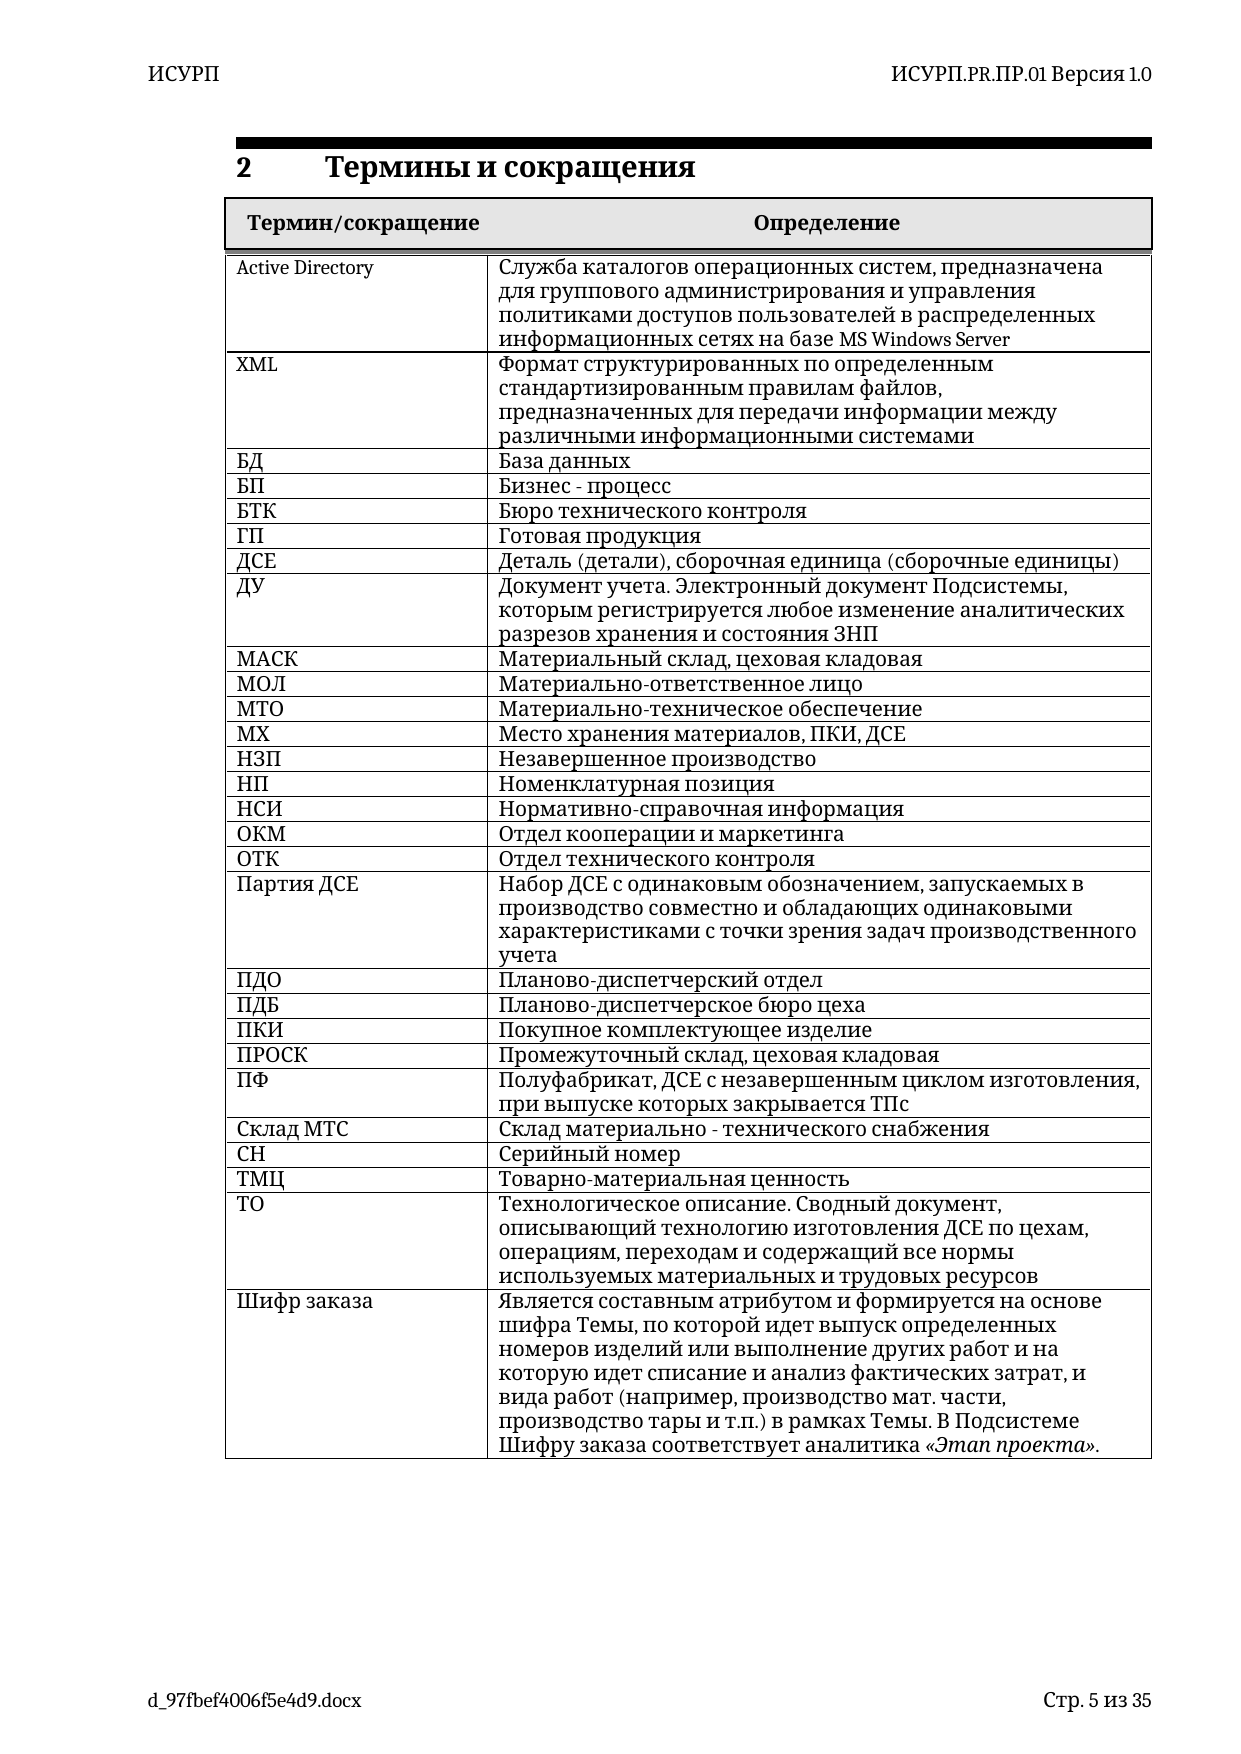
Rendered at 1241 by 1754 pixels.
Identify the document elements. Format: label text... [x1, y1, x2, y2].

table_cell [225, 250, 502, 254]
table_cell БП [226, 474, 487, 498]
table_cell ДСЕ [226, 549, 487, 573]
table_header Термин/сокращение [226, 199, 502, 248]
table_cell ПКИ [226, 1019, 487, 1043]
table_cell Покупное комплектующее изделие [488, 1018, 1151, 1043]
table_cell Материально-ответственное лицо [488, 671, 1151, 696]
table_cell Готовая продукция [488, 523, 1151, 548]
table_cell МАСК [226, 647, 487, 671]
table_cell НЗП [226, 747, 487, 771]
table_cell Active Directory [226, 256, 487, 351]
table_cell ПФ [226, 1069, 487, 1117]
table_cell БД [226, 449, 487, 473]
table_cell Место хранения материалов, ПКИ, ДСЕ [488, 721, 1151, 746]
table_cell Планово-диспетчерское бюро цеха [488, 993, 1151, 1018]
table_cell МТО [226, 697, 487, 721]
table_cell НП [226, 772, 487, 796]
table_cell ДУ [226, 574, 487, 646]
table_cell Отдел технического контроля [488, 846, 1151, 871]
table_cell ТО [226, 1193, 487, 1289]
table_cell [502, 250, 1152, 254]
table_cell Набор ДСЕ с одинаковым обозначением, запускаемых в производство совместно и обладающих одинаковыми характеристиками с точки зрения задач производственного учета [488, 871, 1151, 968]
table_cell ПРОСК [226, 1044, 487, 1068]
table_cell Материальный склад, цеховая кладовая [488, 646, 1151, 671]
table_cell Промежуточный склад, цеховая кладовая [488, 1043, 1151, 1068]
table_cell Полуфабрикат, ДСЕ с незавершенным циклом изготовления, при выпуске которых закрывается ТПс [488, 1068, 1151, 1117]
table_cell ОТК [226, 847, 487, 871]
table_cell БТК [226, 499, 487, 523]
table_cell Является составным атрибутом и формируется на основе шифра Темы, по которой идет выпуск определенных номеров изделий или выполнение других работ и на которую идет списание и анализ фактических затрат, и вида работ (например, производство мат. части, производство тары и т.п.) в рамках Темы. В Подсистеме Шифру заказа соответствует аналитика «Этап проекта». [488, 1289, 1151, 1458]
table_cell XML [226, 352, 487, 448]
table_cell ПДБ [226, 994, 487, 1018]
table_cell Бюро технического контроля [488, 498, 1151, 523]
table_cell Номенклатурная позиция [488, 771, 1151, 796]
table_cell Незавершенное производство [488, 746, 1151, 771]
table_cell ГП [226, 524, 487, 548]
table_cell Деталь (детали), сборочная единица (сборочные единицы) [488, 548, 1151, 573]
table_cell Шифр заказа [226, 1290, 487, 1458]
table_cell Формат структурированных по определенным стандартизированным правилам файлов, предназначенных для передачи информации между различными информационными системами [488, 351, 1151, 448]
table_cell База данных [488, 448, 1151, 473]
table_cell МХ [226, 722, 487, 746]
table_cell Технологическое описание. Сводный документ, описывающий технологию изготовления ДСЕ по цехам, операциям, переходам и содержащий все нормы используемых материальных и трудовых ресурсов [488, 1192, 1151, 1289]
table_cell ОКМ [226, 822, 487, 846]
table_cell Серийный номер [488, 1142, 1151, 1167]
table_cell Склад МТС [226, 1118, 487, 1142]
table_cell СН [226, 1143, 487, 1167]
table_cell ТМЦ [226, 1168, 487, 1192]
table_cell Товарно-материальная ценность [488, 1167, 1151, 1192]
table_cell Склад материально - технического снабжения [488, 1117, 1151, 1142]
table_header Определение [502, 199, 1151, 248]
table_cell Нормативно-справочная информация [488, 796, 1151, 821]
subtitle Термины и сокращения [236, 149, 1152, 185]
table_cell Бизнес - процесс [488, 473, 1151, 498]
table_cell НСИ [226, 797, 487, 821]
table_cell ПДО [226, 969, 487, 993]
table_cell Материально-техническое обеспечение [488, 696, 1151, 721]
table_cell Служба каталогов операционных систем, предназначена для группового администрирования и управления политиками доступов пользователей в распределенных информационных сетях на базе MS Windows Server [488, 255, 1151, 351]
table_cell Отдел кооперации и маркетинга [488, 821, 1151, 846]
table_cell Документ учета. Электронный документ Подсистемы, которым регистрируется любое изменение аналитических разрезов хранения и состояния ЗНП [488, 573, 1151, 646]
table_cell Планово-диспетчерский отдел [488, 968, 1151, 993]
table_cell МОЛ [226, 672, 487, 696]
table_cell Партия ДСЕ [226, 872, 487, 968]
